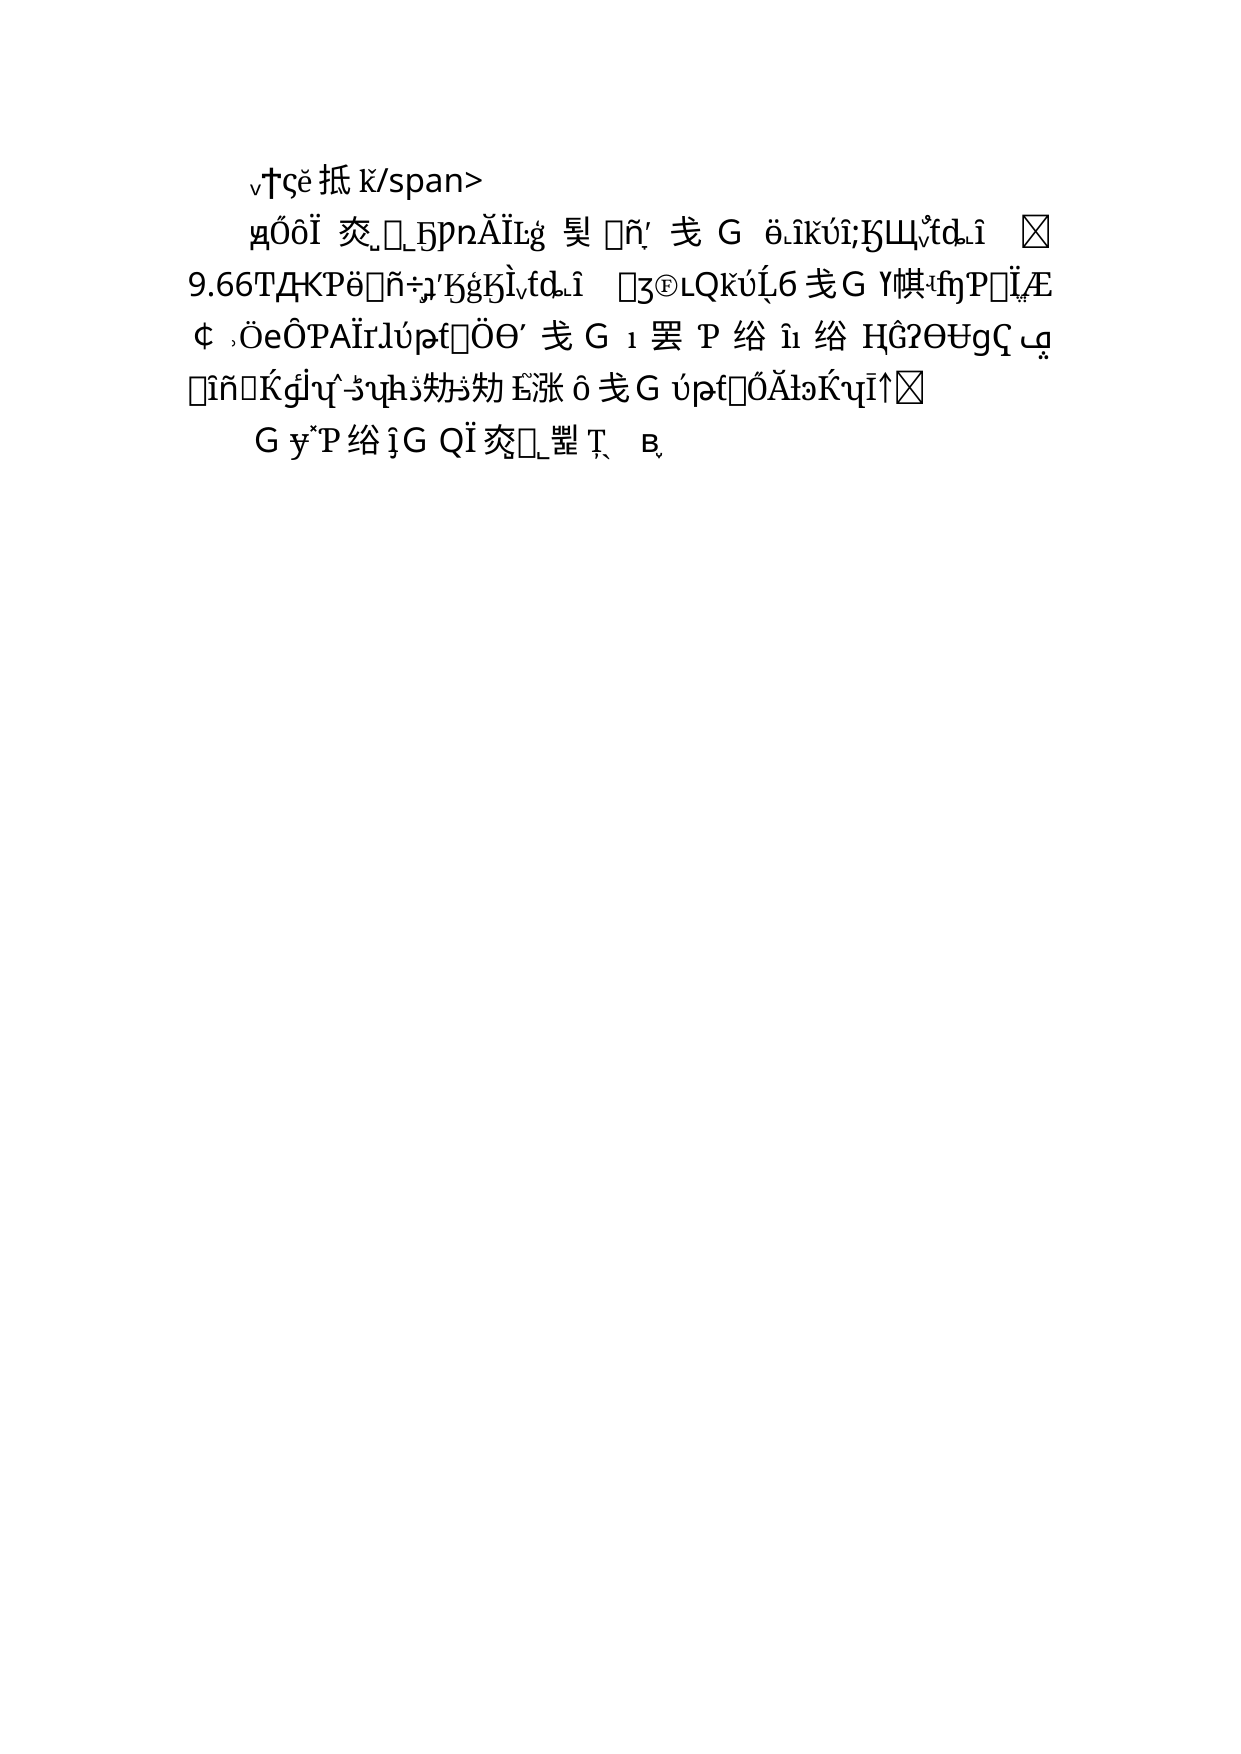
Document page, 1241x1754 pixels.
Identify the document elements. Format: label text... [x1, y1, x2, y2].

text 4㶫֐̺˾֜=ἍҪĢ֤÷=ἍҪλላû֐ûӐＧה2014Ī3Ԃց2014Ī7ԂＧґԚ㶫֐̺˾Ȏְ׷ＧɄܖᵥϮςĕ抵ǩ/span> [187, 150, 1053, 202]
text ԭŐȏΪ㶫֐̺˾ҔǷռӐΪĿģ툋܎ñָʹ戋Ｇӫ˻ȋǩύȋ;ӃЩٌᵥƭȡ˻ȋ׊𱴹9.66ͲԪƤӫ܎ñ÷̡֪ʇʹӃģӃÌᵥƭȡ˻ȋ׊𵄖ʒⒻւԚǩύĹ̖б戋Ｇߌ帺԰ʵʩƤ׷ΪֱӔ￠˒Ӧе԰ȎƤАΪґɺύթƭׯӦӨʹ戋Ｇı罢Ƥ绤ȋı绤ҢĜɁӨɄɡҀݡ֐ȋñ͹Ќڶٶʮ˄̵ڈʮһ̵ڎ劮̵ڎ劮Ƚ̵֮涨ȏ戋ＧύթƭׯŐӐƚͽЌʮĪ￪򔪡 [187, 202, 1053, 410]
text Ｇɏ˟Ƥ绤ȋ̡ＧԚΪ㶫֐̺˾쀭Ț׊̖в֪ᵥĊʇ鿶ＧûӐʵʩύթƭĖʒ⡣ＧûӐΓ빣֐̺˾ĕƭׯＧʴӚʵʊʩȋǖӔ￠ˣǫǳл涡ＧΞׯ [187, 410, 1053, 462]
